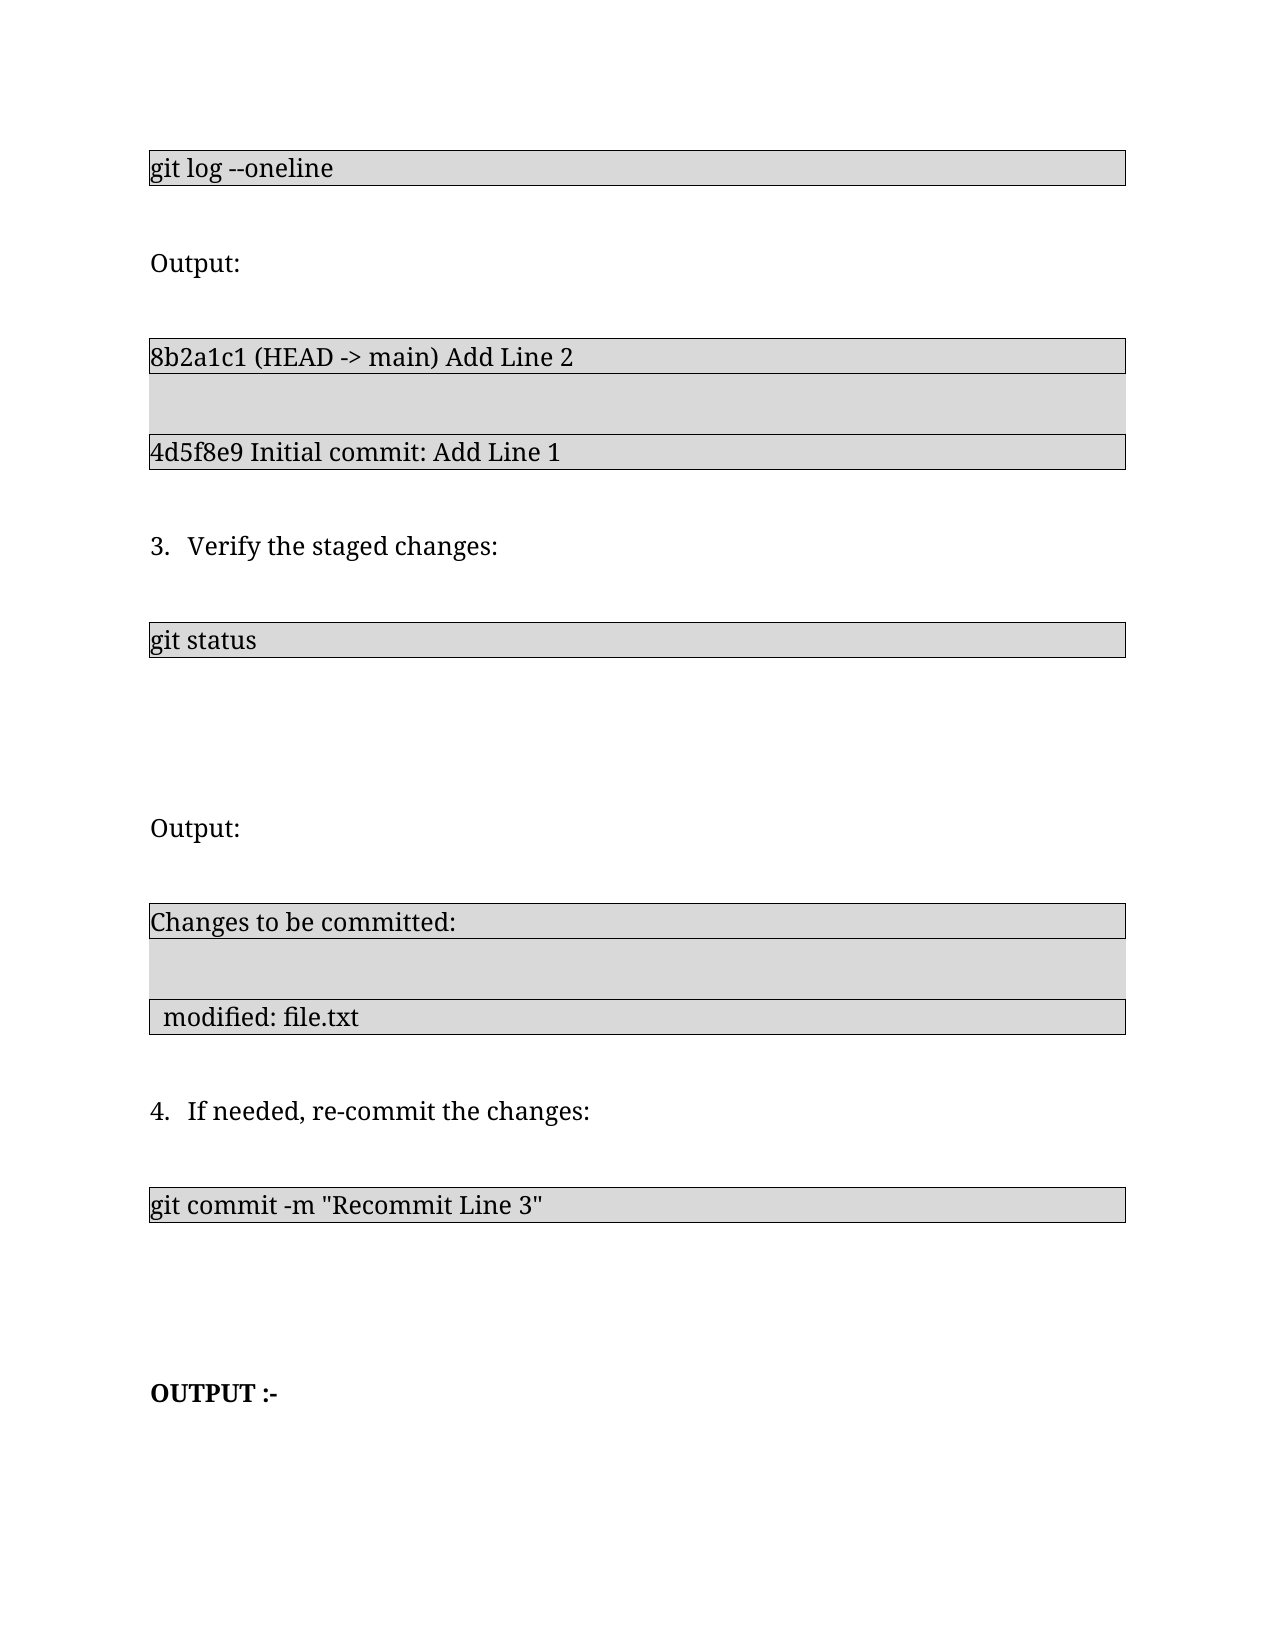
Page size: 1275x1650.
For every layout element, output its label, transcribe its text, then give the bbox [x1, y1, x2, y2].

list If needed, re-commit the changes: [150, 1094, 1125, 1128]
text 8b2a1c1 (HEAD -> main) Add Line 2 [150, 339, 1125, 373]
text git status [150, 623, 1125, 657]
text git log --oneline [150, 151, 1125, 185]
text Changes to be committed: [150, 904, 1125, 938]
text OUTPUT :- [150, 1375, 1125, 1409]
text Output: [150, 810, 1125, 844]
text Output: [150, 245, 1125, 279]
text modified: file.txt [150, 1000, 1125, 1034]
text git commit -m "Recommit Line 3" [150, 1188, 1125, 1222]
list Verify the staged changes: [150, 529, 1125, 563]
text 4d5f8e9 Initial commit: Add Line 1 [150, 435, 1125, 469]
